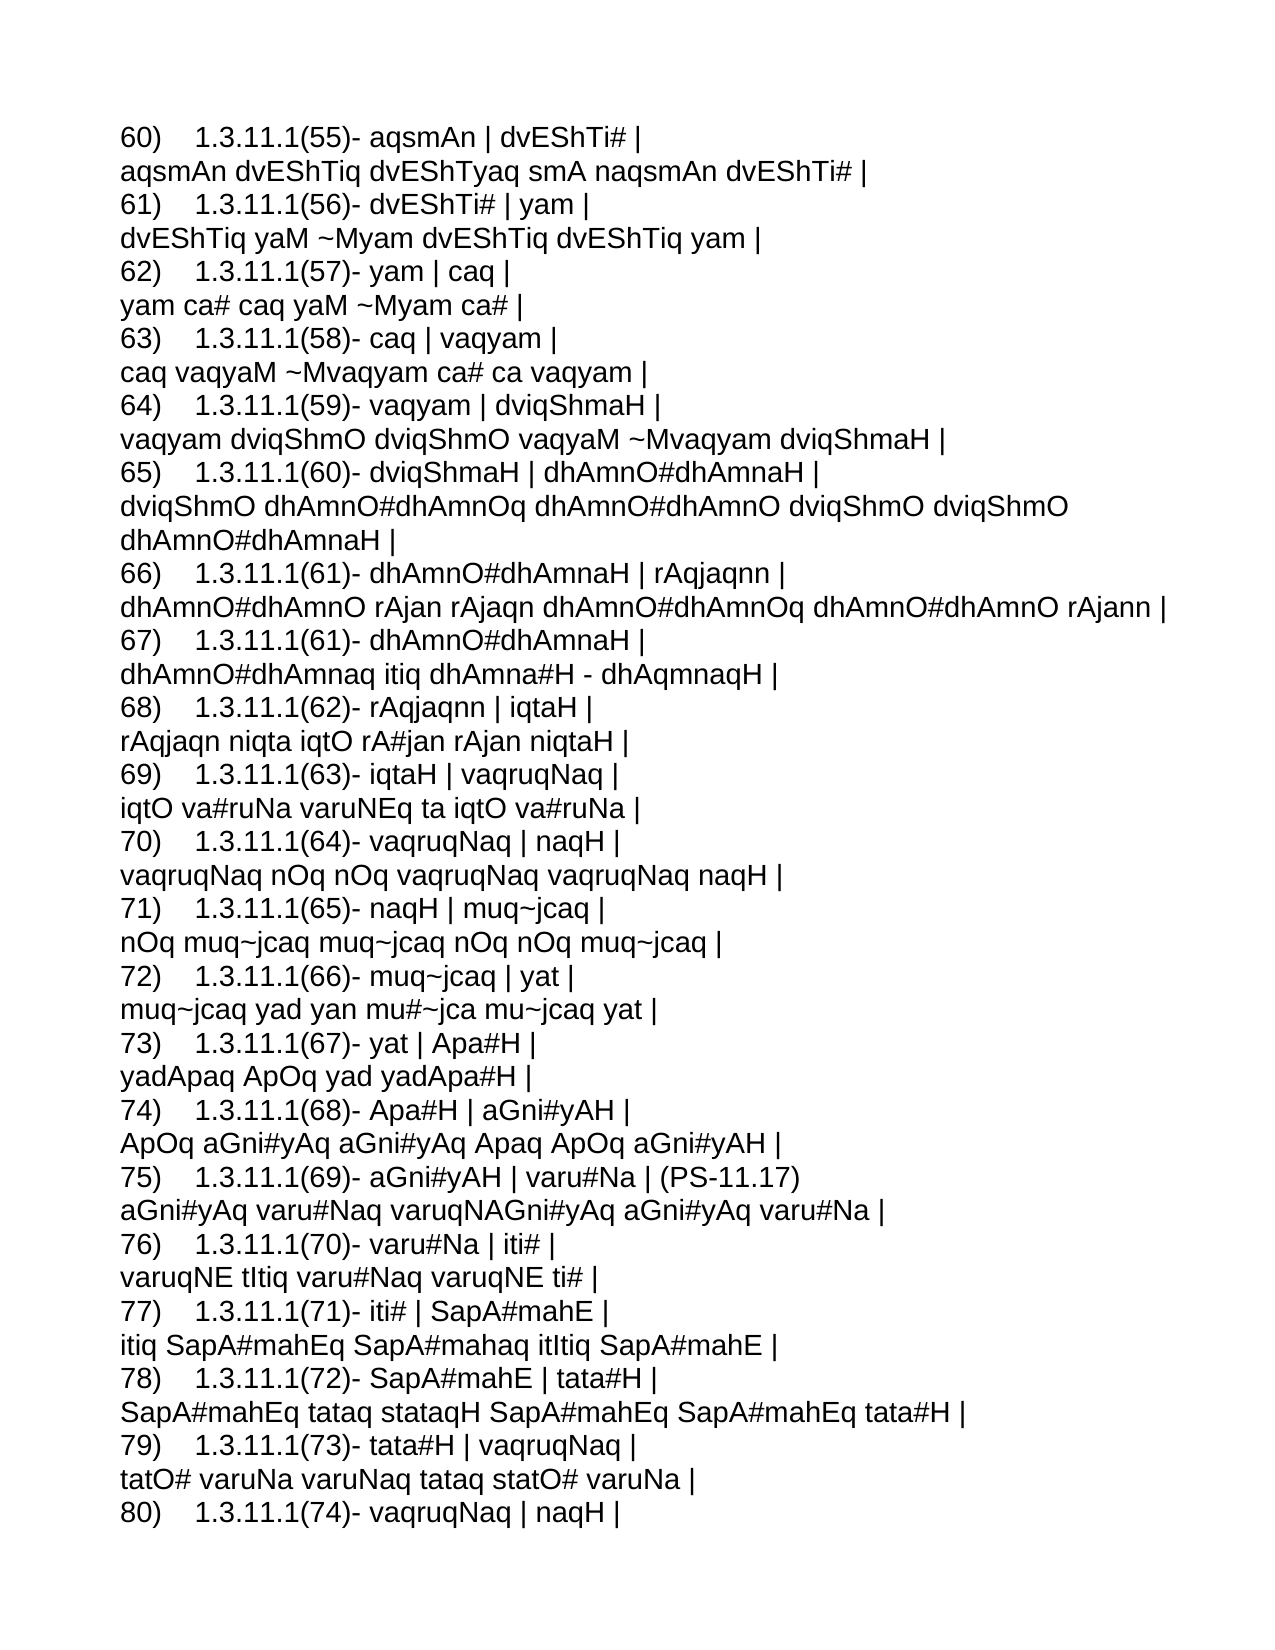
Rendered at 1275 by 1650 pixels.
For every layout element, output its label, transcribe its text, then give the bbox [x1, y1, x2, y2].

text 68) 1.3.11.1(62)- rAqjaqnn | iqtaH | [120, 690, 1200, 724]
text dvEShTiq yaM ~Myam dvEShTiq dvEShTiq yam | [120, 221, 1200, 254]
text 62) 1.3.11.1(57)- yam | caq | [120, 254, 1200, 288]
text 69) 1.3.11.1(63)- iqtaH | vaqruqNaq | [120, 757, 1200, 791]
text 77) 1.3.11.1(71)- iti# | SapA#mahE | [120, 1294, 1200, 1327]
text aqsmAn dvEShTiq dvEShTyaq smA naqsmAn dvEShTi# | [120, 153, 1200, 187]
text 72) 1.3.11.1(66)- muq~jcaq | yat | [120, 958, 1200, 992]
text dviqShmO dhAmnO#dhAmnOq dhAmnO#dhAmnO dviqShmO dviqShmO dhAmnO#dhAmnaH | [120, 489, 1200, 556]
text 65) 1.3.11.1(60)- dviqShmaH | dhAmnO#dhAmnaH | [120, 455, 1200, 489]
text 71) 1.3.11.1(65)- naqH | muq~jcaq | [120, 891, 1200, 925]
text 67) 1.3.11.1(61)- dhAmnO#dhAmnaH | [120, 623, 1200, 657]
text caq vaqyaM ~Mvaqyam ca# ca vaqyam | [120, 355, 1200, 388]
text 74) 1.3.11.1(68)- Apa#H | aGni#yAH | [120, 1093, 1200, 1126]
text 63) 1.3.11.1(58)- caq | vaqyam | [120, 321, 1200, 355]
text vaqyam dviqShmO dviqShmO vaqyaM ~Mvaqyam dviqShmaH | [120, 422, 1200, 455]
text vaqruqNaq nOq nOq vaqruqNaq vaqruqNaq naqH | [120, 858, 1200, 891]
text aGni#yAq varu#Naq varuqNAGni#yAq aGni#yAq varu#Na | [120, 1193, 1200, 1227]
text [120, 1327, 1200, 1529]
text 61) 1.3.11.1(56)- dvEShTi# | yam | [120, 187, 1200, 221]
text 70) 1.3.11.1(64)- vaqruqNaq | naqH | [120, 824, 1200, 858]
text rAqjaqn niqta iqtO rA#jan rAjan niqtaH | [120, 724, 1200, 757]
text 73) 1.3.11.1(67)- yat | Apa#H | [120, 1026, 1200, 1059]
text 66) 1.3.11.1(61)- dhAmnO#dhAmnaH | rAqjaqnn | [120, 556, 1200, 589]
text muq~jcaq yad yan mu#~jca mu~jcaq yat | [120, 992, 1200, 1026]
text dhAmnO#dhAmnaq itiq dhAmna#H - dhAqmnaqH | [120, 657, 1200, 690]
text 60) 1.3.11.1(55)- aqsmAn | dvEShTi# | [120, 120, 1200, 153]
text nOq muq~jcaq muq~jcaq nOq nOq muq~jcaq | [120, 925, 1200, 958]
text yam ca# caq yaM ~Myam ca# | [120, 288, 1200, 321]
text 64) 1.3.11.1(59)- vaqyam | dviqShmaH | [120, 388, 1200, 422]
text iqtO va#ruNa varuNEq ta iqtO va#ruNa | [120, 791, 1200, 824]
text yadApaq ApOq yad yadApa#H | [120, 1059, 1200, 1093]
text 75) 1.3.11.1(69)- aGni#yAH | varu#Na | (PS-11.17) [120, 1160, 1200, 1193]
text 76) 1.3.11.1(70)- varu#Na | iti# | [120, 1227, 1200, 1260]
text varuqNE tItiq varu#Naq varuqNE ti# | [120, 1260, 1200, 1294]
text ApOq aGni#yAq aGni#yAq Apaq ApOq aGni#yAH | [120, 1126, 1200, 1160]
text dhAmnO#dhAmnO rAjan rAjaqn dhAmnO#dhAmnOq dhAmnO#dhAmnO rAjann | [120, 589, 1200, 623]
